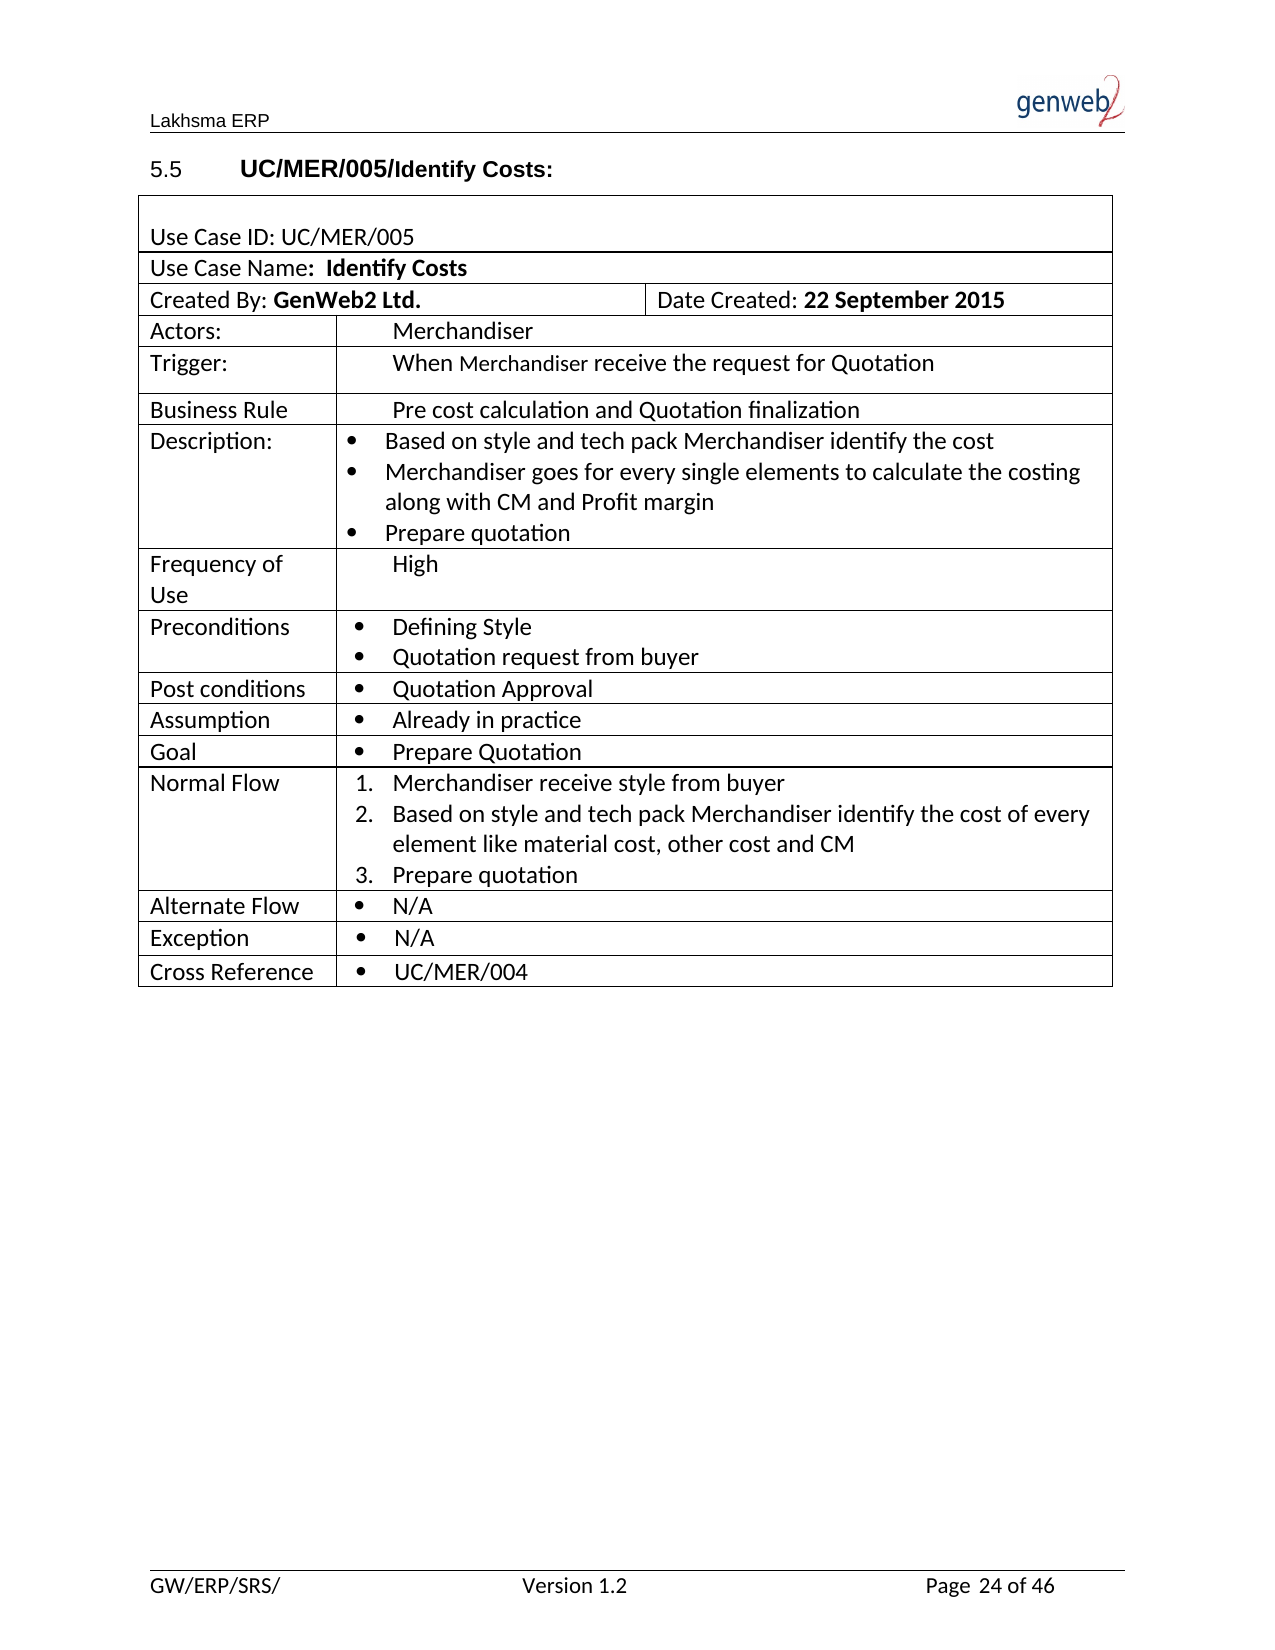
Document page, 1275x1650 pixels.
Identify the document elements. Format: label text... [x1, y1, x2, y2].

table_cell N/A [337, 891, 1112, 921]
table_cell High [337, 549, 1112, 609]
table_cell Date Created: 22 September 2015 [646, 284, 1112, 314]
table_cell Based on style and tech pack Merchandiser identify the cost Merchandiser goes for every single elements to calculate the costing along with CM and Profit margin Prepare quotation [337, 425, 1112, 547]
table_cell Exception [139, 922, 336, 955]
table_cell Defining Style Quotation request from buyer [337, 611, 1112, 672]
table_cell Goal [139, 736, 336, 766]
table_cell Business Rule [139, 394, 336, 424]
picture [1017, 75, 1125, 128]
table_cell Merchandiser receive style from buyer Based on style and tech pack Merchandiser identify the cost of every element like material cost, other cost and CM Prepare quotation [337, 768, 1112, 889]
table_cell Created By: GenWeb2 Ltd. [139, 284, 645, 314]
table_header Use Case ID: UC/MER/005 [139, 196, 1112, 251]
table_cell Merchandiser [337, 316, 1112, 346]
table_cell Normal Flow [139, 768, 336, 889]
table_cell UC/MER/004 [337, 956, 1112, 986]
table_cell Post conditions [139, 673, 336, 703]
table_cell Preconditions [139, 611, 336, 672]
table_cell Cross Reference [139, 956, 336, 986]
table_cell Frequency of Use [139, 549, 336, 609]
table_cell Description: [139, 425, 336, 547]
table_cell Trigger: [139, 347, 336, 393]
table_cell Pre cost calculation and Quotation finalization [337, 394, 1112, 424]
table_cell Prepare Quotation [337, 736, 1112, 766]
subtitle UC/MER/005/Identify Costs: [150, 153, 1125, 182]
table_cell Quotation Approval [337, 673, 1112, 703]
table_cell N/A [337, 922, 1112, 955]
table_cell Already in practice [337, 704, 1112, 735]
table_cell Assumption [139, 704, 336, 735]
table_cell Use Case Name: Identify Costs [139, 253, 1112, 283]
table_cell Alternate Flow [139, 891, 336, 921]
table_cell When Merchandiser receive the request for Quotation [337, 347, 1112, 393]
table_cell Actors: [139, 316, 336, 346]
